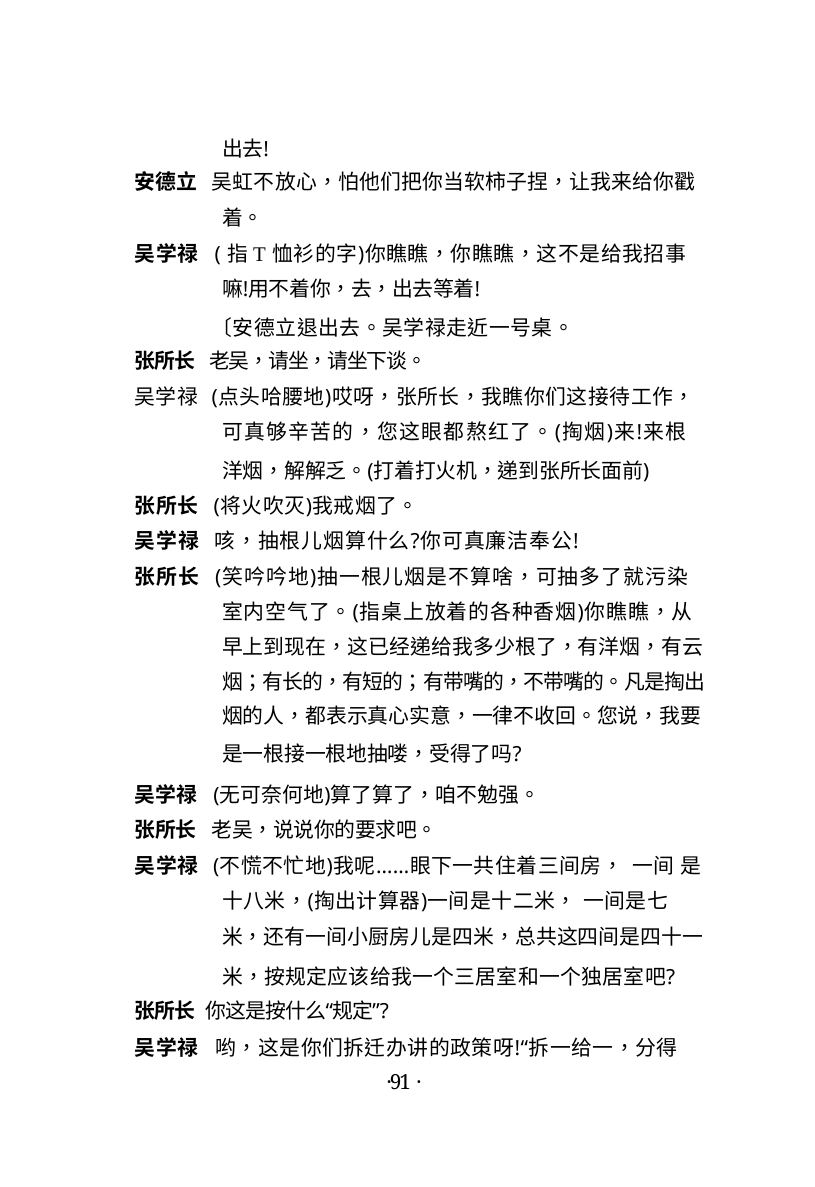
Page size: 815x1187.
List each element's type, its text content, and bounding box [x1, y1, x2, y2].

text 吴学禄 咳，抽根儿烟算什么?你可真廉洁奉公! [134, 527, 708, 553]
text 吴学禄 ( 指T 恤衫的字)你瞧瞧，你瞧瞧，这不是给我招事 嘛!用不着你，去，出去等着! [134, 239, 702, 303]
text 张所长 (笑吟吟地)抽一根儿烟是不算啥，可抽多了就污染 室内空气了。(指桌上放着的各种香烟)你瞧瞧，从 早上到现在，这已经递给我多少根了，有洋烟，有云 烟；有长的，有短的；有带嘴的，不带嘴的。凡是掏出 烟的人，都表示真心实意，一律不收回。您说，我要 [134, 562, 706, 730]
text 吴学禄 (点头哈腰地)哎呀，张所长，我瞧你们这接待工作， 可真够辛苦的，您这眼都熬红了。(掏烟)来!来根 [134, 382, 708, 445]
text 安德立 吴虹不放心，怕他们把你当软柿子捏，让我来给你戳 着。 [134, 167, 701, 232]
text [134, 1033, 702, 1061]
text 吴学禄 (无可奈何地)算了算了，咱不勉强。 张所长 老吴，说说你的要求吧。 [134, 780, 554, 843]
text 米，按规定应该给我一个三居室和一个独居室吧? 张所长 你这是按什么“规定”? [134, 962, 679, 1024]
text 出去! [222, 134, 708, 162]
text 洋烟，解解乏。(打着打火机，递到张所长面前) 张所长 (将火吹灭)我戒烟了。 [134, 456, 657, 520]
text 是一根接一根地抽喽，受得了吗? [222, 741, 708, 766]
text 〔安德立退出去。吴学禄走近一号桌。 张所长 老吴，请坐，请坐下谈。 [134, 313, 576, 375]
text 吴学禄 (不慌不忙地)我呢……眼下一共住着三间房， 一间 是十八米，(掏出计算器)一间是十二米， 一间是七 米，还有一间小厨房儿是四米，总共这四间是四十一 [134, 851, 704, 951]
